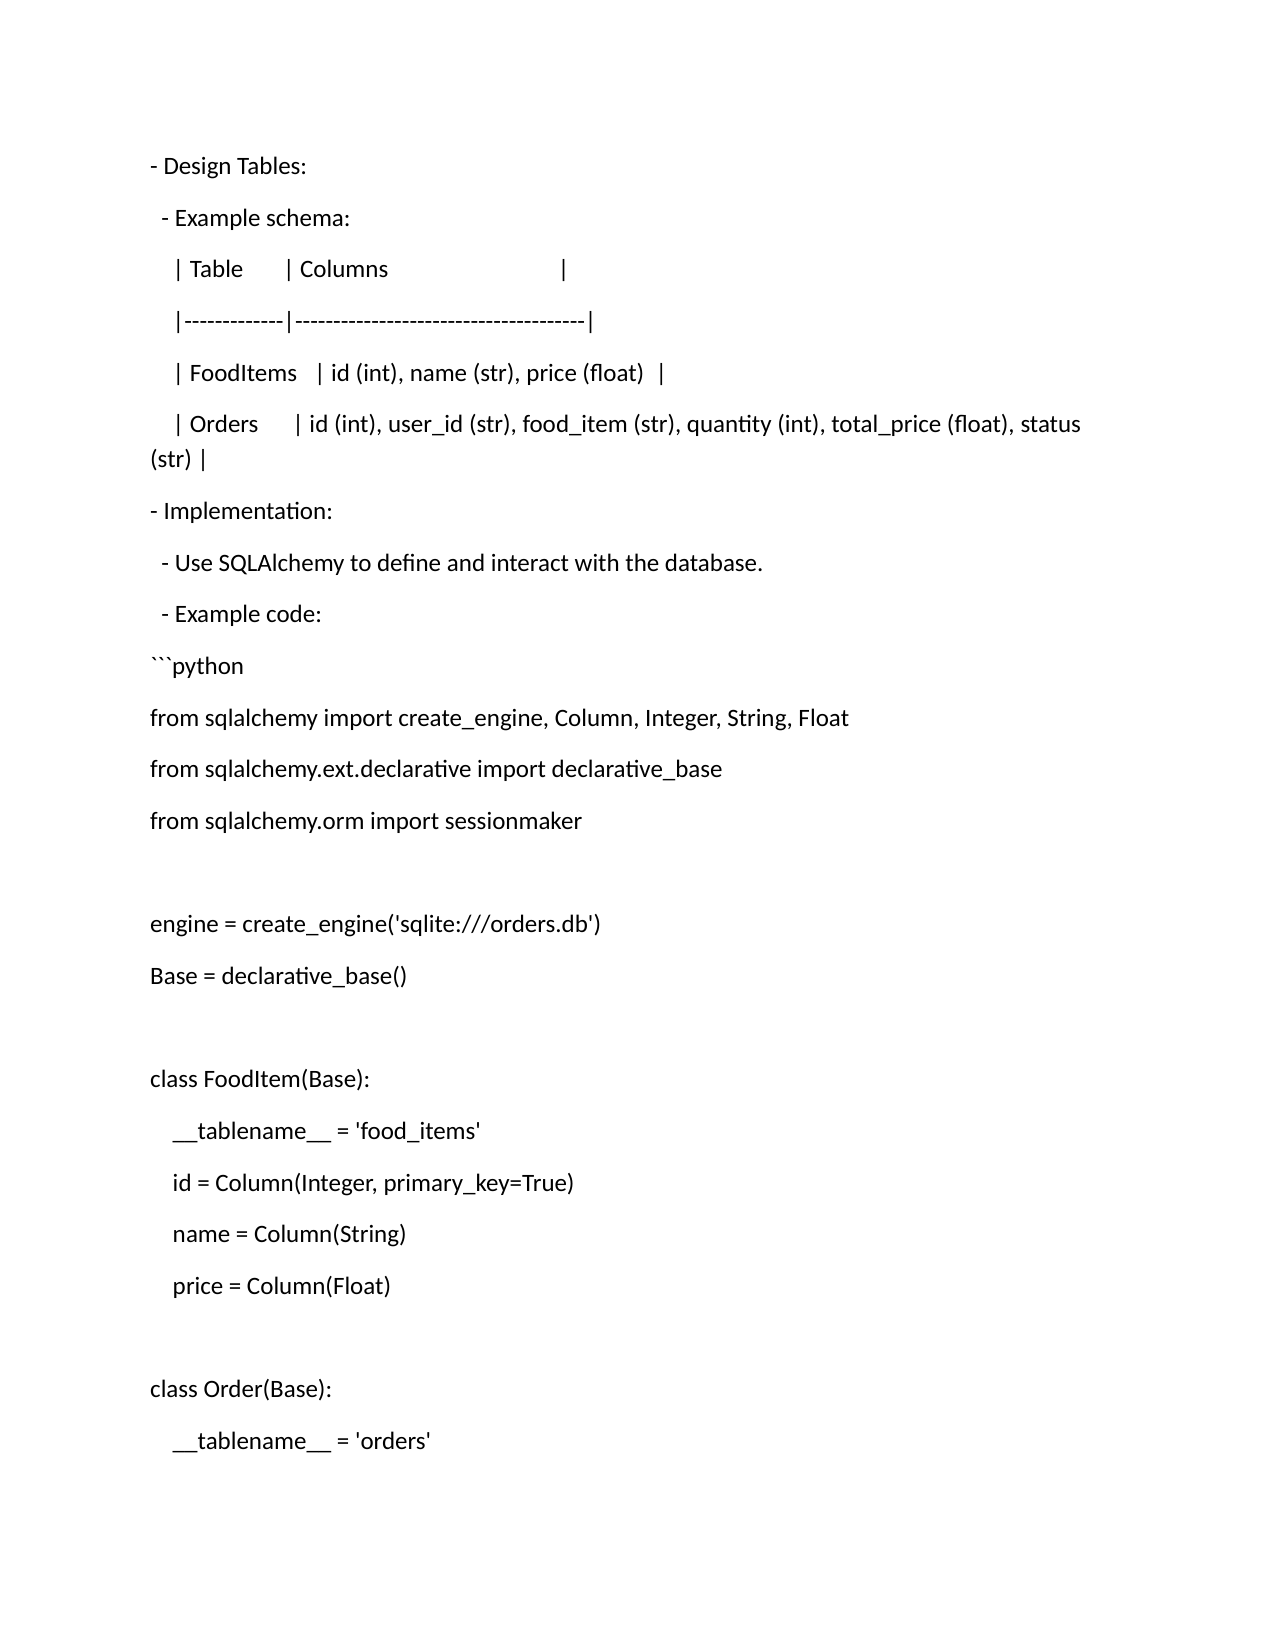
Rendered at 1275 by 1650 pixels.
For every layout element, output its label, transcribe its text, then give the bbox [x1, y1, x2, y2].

text id = Column(Integer, primary_key=True) [150, 1167, 1125, 1197]
text engine = create_engine('sqlite:///orders.db') [150, 908, 1125, 939]
text |-------------|--------------------------------------| [150, 305, 1125, 336]
text price = Column(Float) [150, 1270, 1125, 1301]
text class FoodItem(Base): [150, 1063, 1125, 1094]
text - Use SQLAlchemy to define and interact with the database. [150, 547, 1125, 577]
text ```python [150, 650, 1125, 681]
text | Table | Columns | [150, 253, 1125, 284]
text from sqlalchemy import create_engine, Column, Integer, String, Float [150, 702, 1125, 732]
text | Orders | id (int), user_id (str), food_item (str), quantity (int), total_price (float), status (str) | [150, 408, 1125, 474]
text __tablename__ = 'food_items' [150, 1115, 1125, 1146]
text name = Column(String) [150, 1218, 1125, 1249]
text - Design Tables: [150, 150, 1125, 181]
text - Example schema: [150, 202, 1125, 232]
text __tablename__ = 'orders' [150, 1425, 1125, 1456]
text Base = declarative_base() [150, 960, 1125, 991]
text class Order(Base): [150, 1373, 1125, 1404]
text from sqlalchemy.orm import sessionmaker [150, 805, 1125, 836]
text - Implementation: [150, 495, 1125, 526]
text | FoodItems | id (int), name (str), price (float) | [150, 357, 1125, 387]
text - Example code: [150, 598, 1125, 629]
text from sqlalchemy.ext.declarative import declarative_base [150, 753, 1125, 784]
